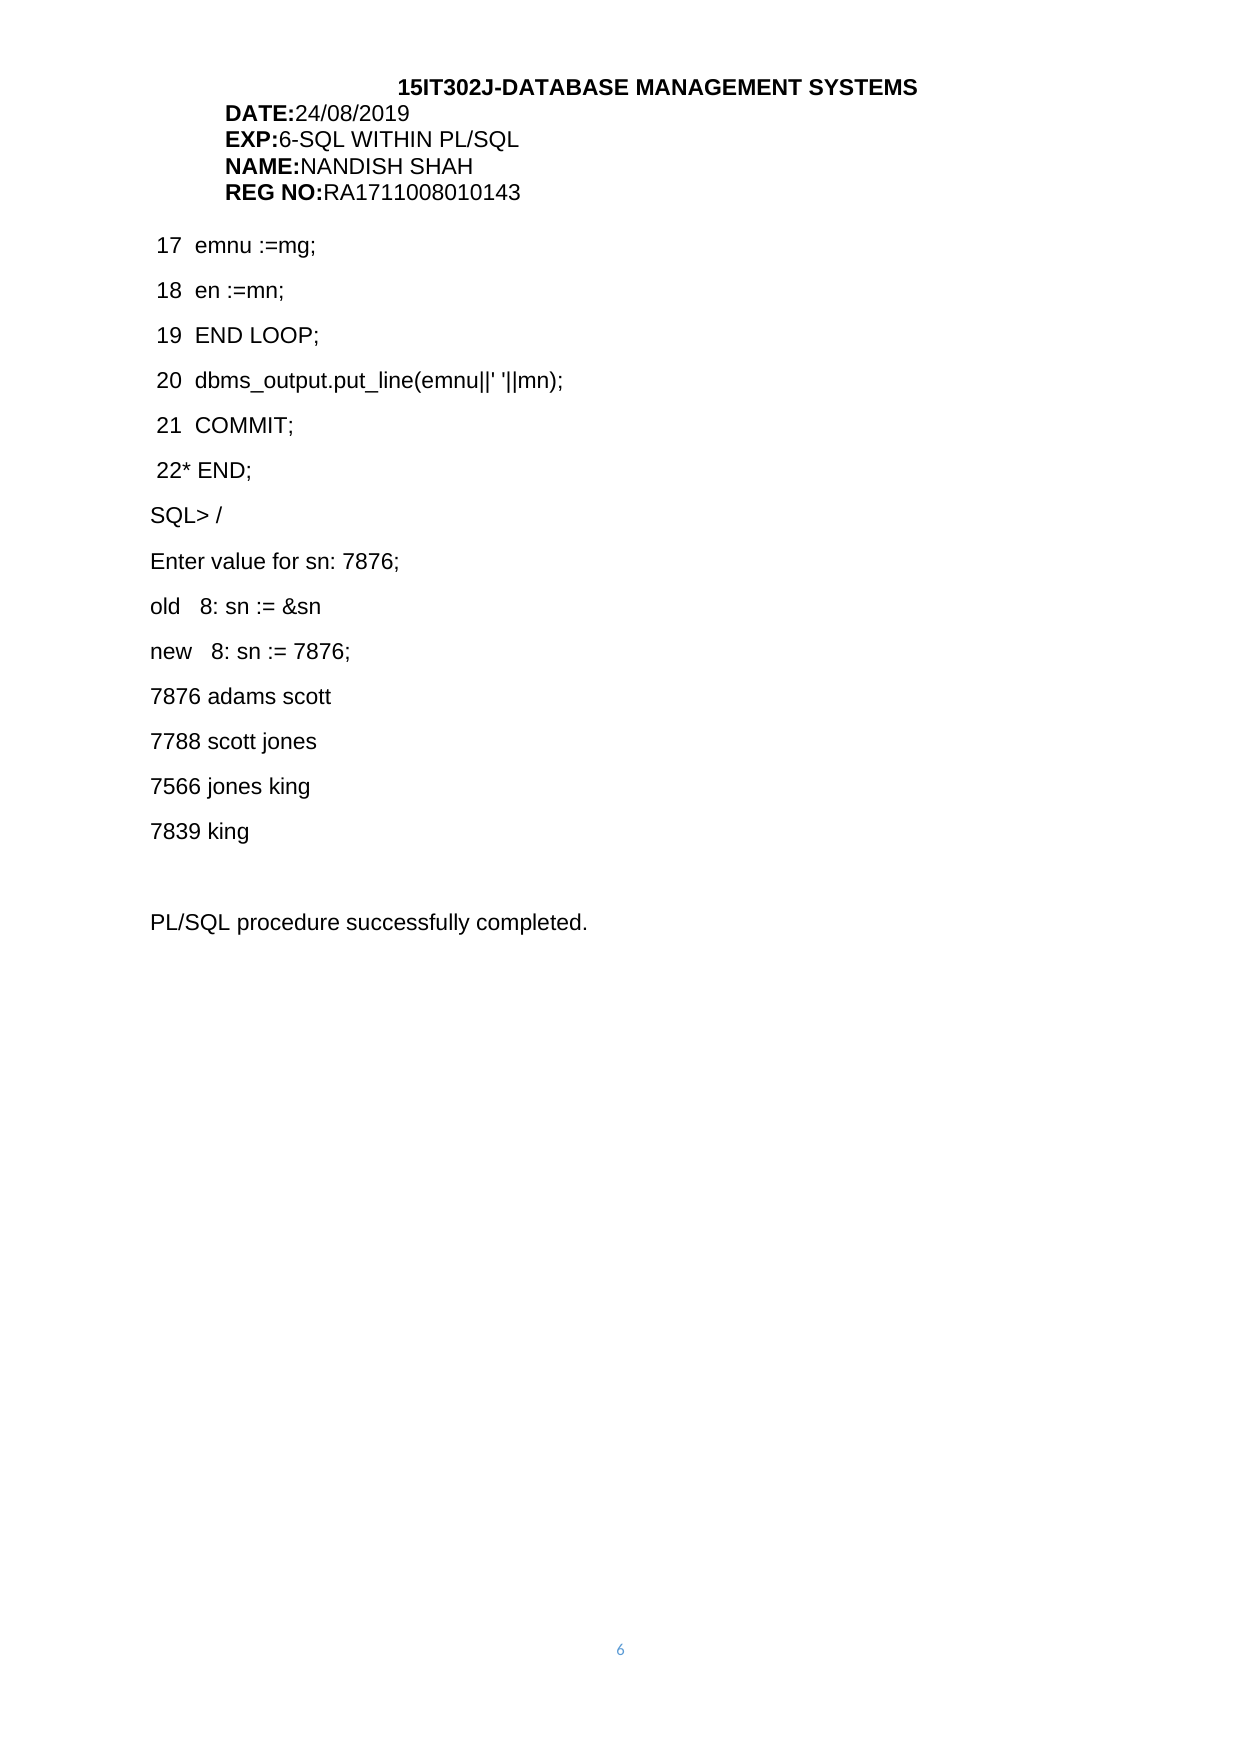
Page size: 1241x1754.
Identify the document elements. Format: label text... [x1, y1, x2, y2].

text 7566 jones king [150, 773, 1090, 799]
text 21 COMMIT; [150, 412, 1090, 439]
text PL/SQL procedure successfully completed. [150, 908, 1090, 935]
text 7839 king [150, 818, 1090, 844]
text 17 emnu :=mg; [150, 232, 1090, 258]
text 7788 scott jones [150, 728, 1090, 754]
text 19 END LOOP; [150, 322, 1090, 348]
text old 8: sn := &sn [150, 593, 1090, 619]
text 18 en :=mn; [150, 277, 1090, 303]
text SQL> / [150, 502, 1090, 529]
text 20 dbms_output.put_line(emnu||' '||mn); [150, 367, 1090, 393]
text Enter value for sn: 7876; [150, 548, 1090, 574]
text new 8: sn := 7876; [150, 638, 1090, 664]
text 22* END; [150, 457, 1090, 484]
text 7876 adams scott [150, 683, 1090, 709]
